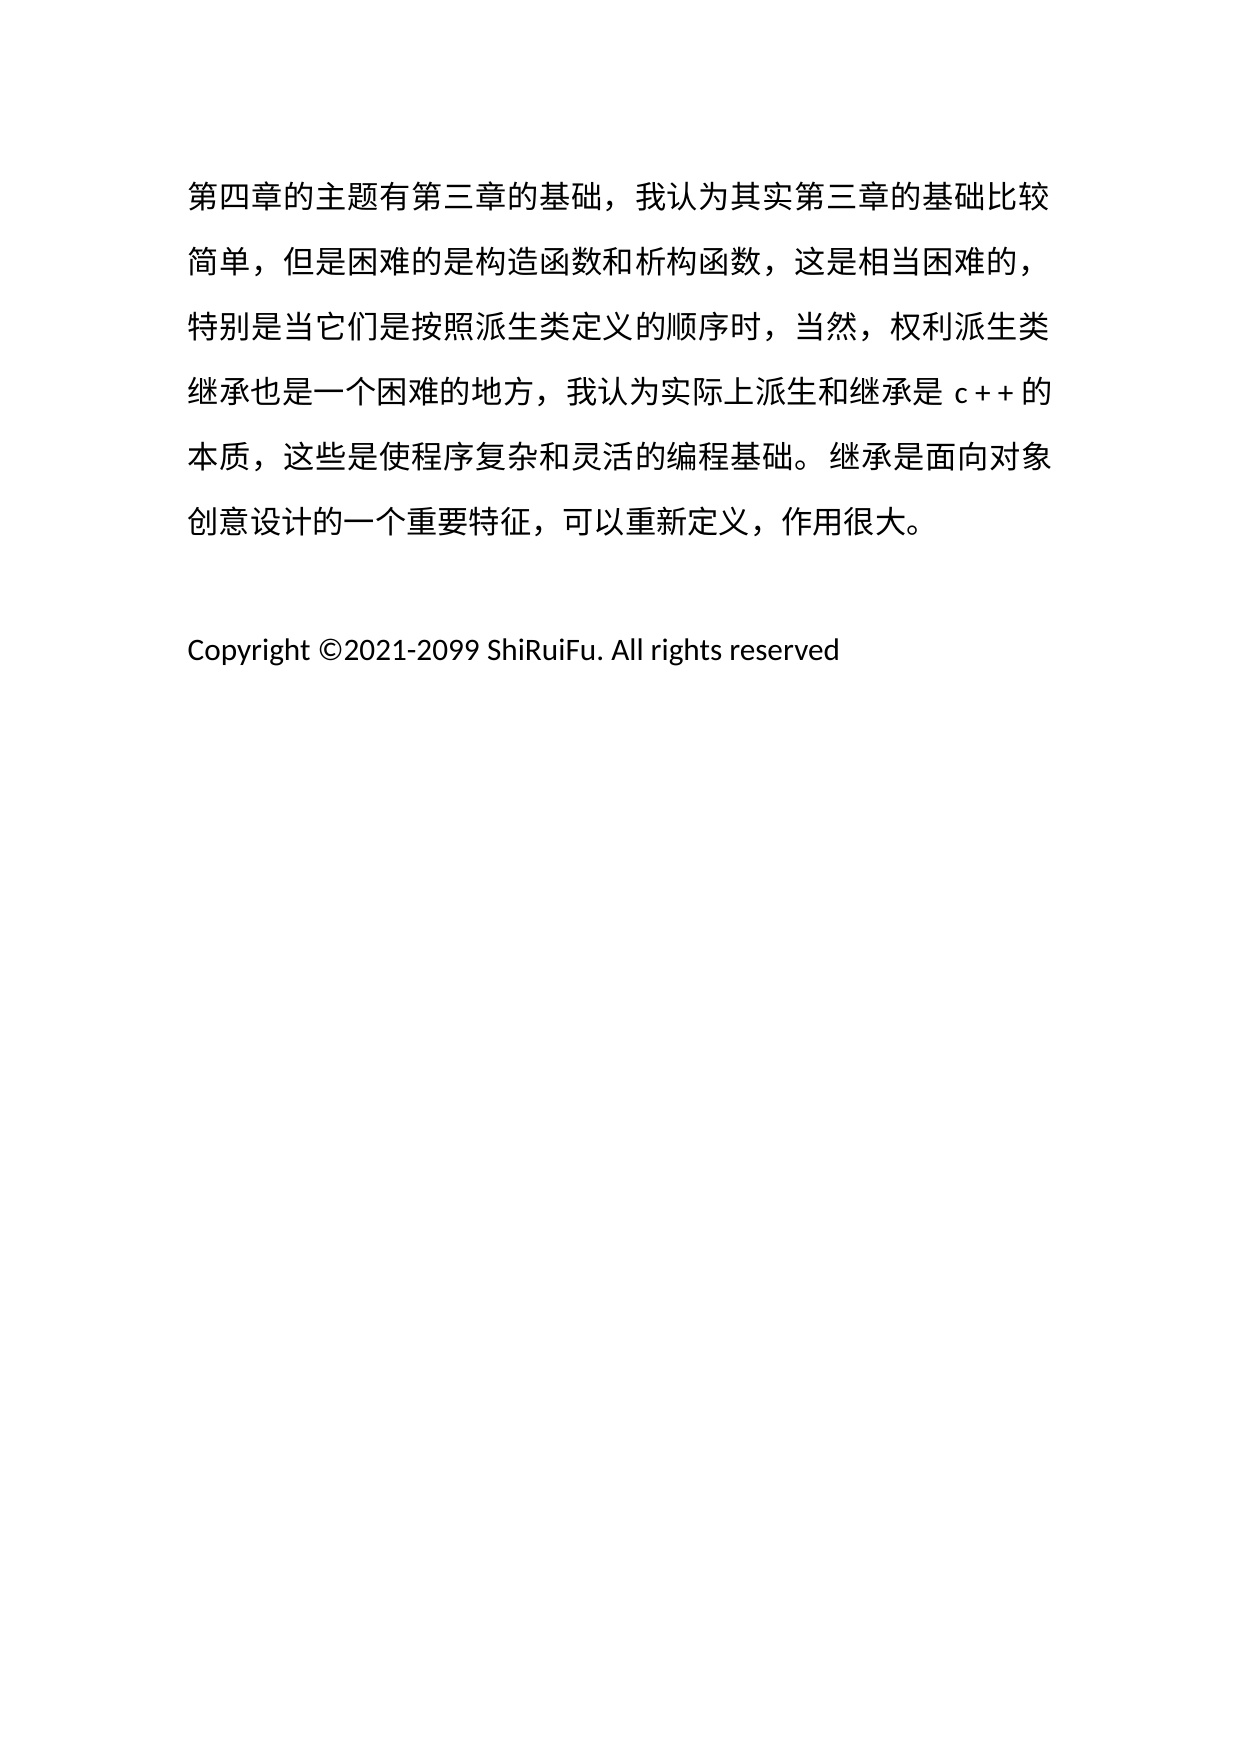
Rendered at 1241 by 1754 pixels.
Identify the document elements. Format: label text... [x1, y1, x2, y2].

text Copyright ©2021-2099 ShiRuiFu. All rights reserved [187, 617, 1053, 682]
text 第四章的主题有第三章的基础，我认为其实第三章的基础比较简单，但是困难的是构造函数和析构函数，这是相当困难的，特别是当它们是按照派生类定义的顺序时，当然，权利派生类继承也是一个困难的地方，我认为实际上派生和继承是 c + + 的本质，这些是使程序复杂和灵活的编程基础。继承是面向对象创意设计的一个重要特征，可以重新定义，作用很大。 [187, 162, 1053, 552]
